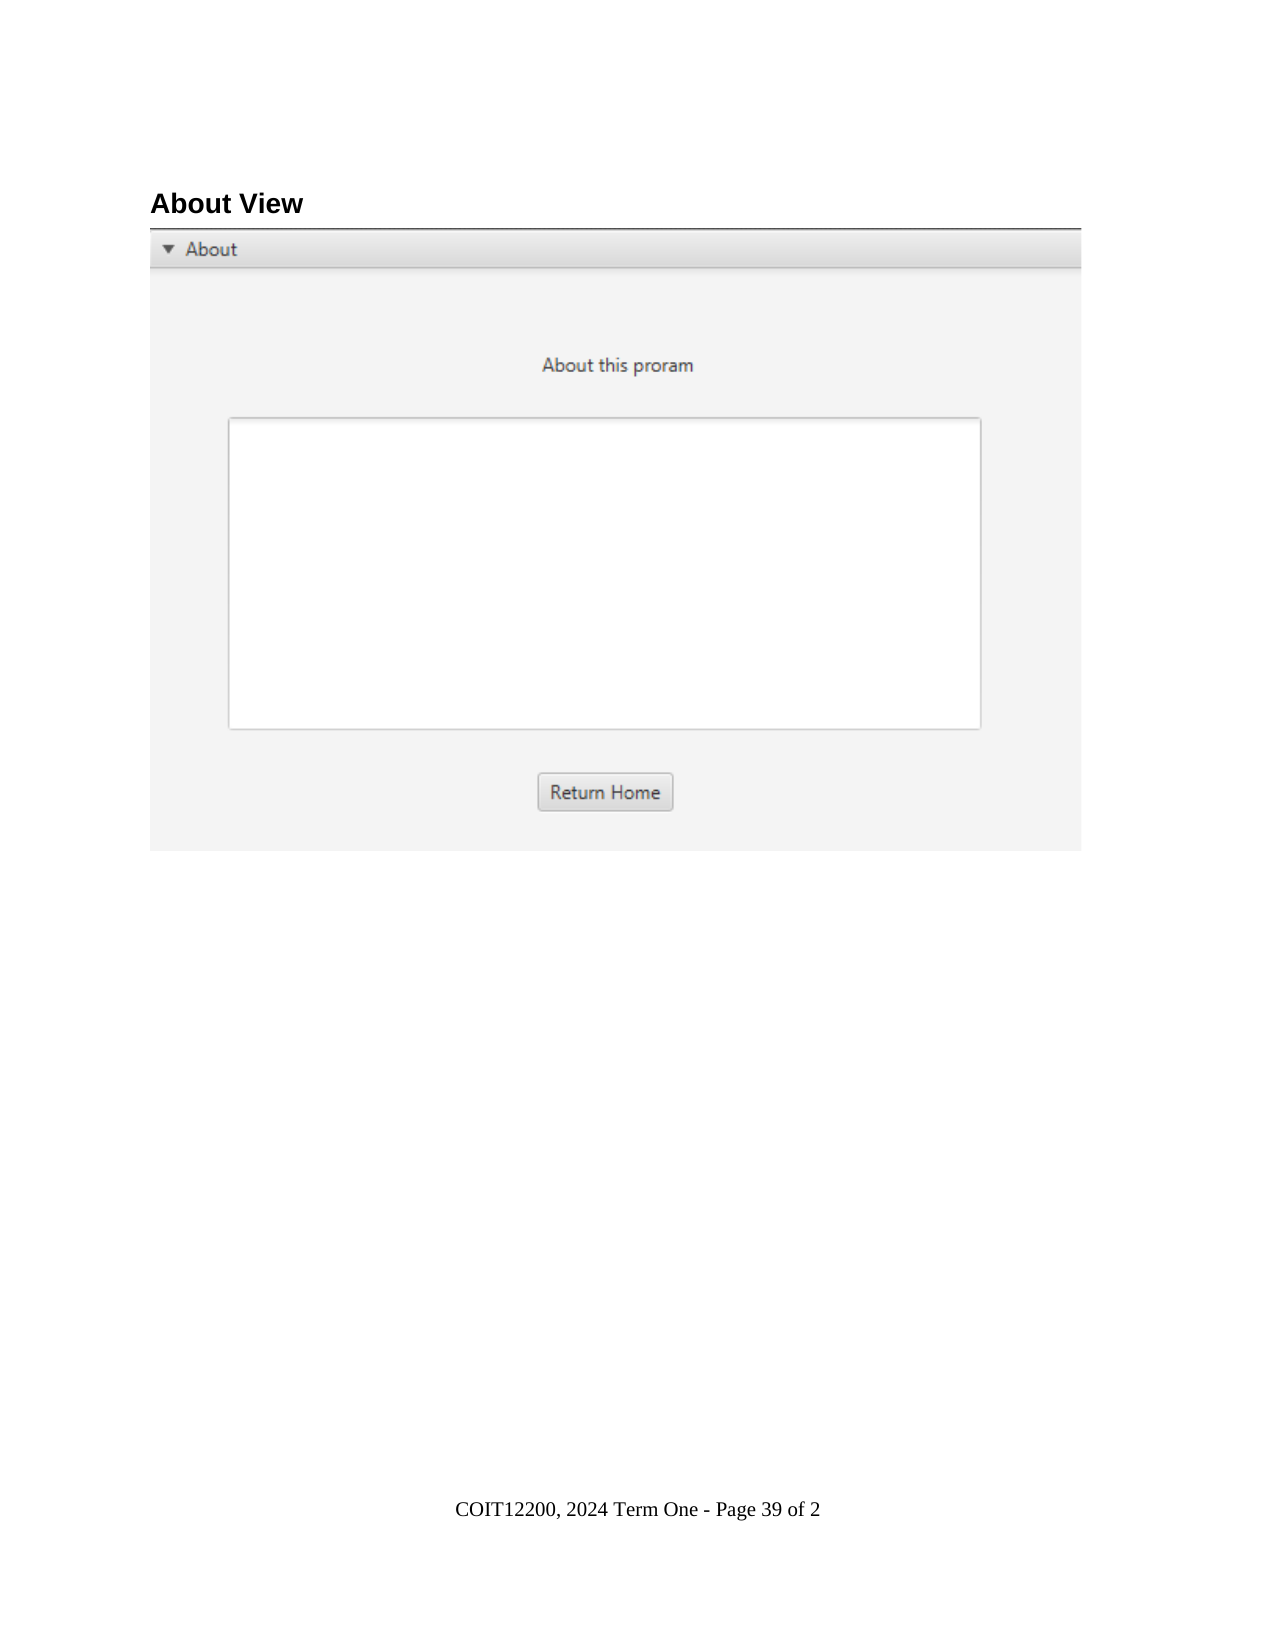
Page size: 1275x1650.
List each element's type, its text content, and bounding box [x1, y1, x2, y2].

picture [150, 228, 1082, 851]
subtitle About View [150, 187, 1125, 219]
